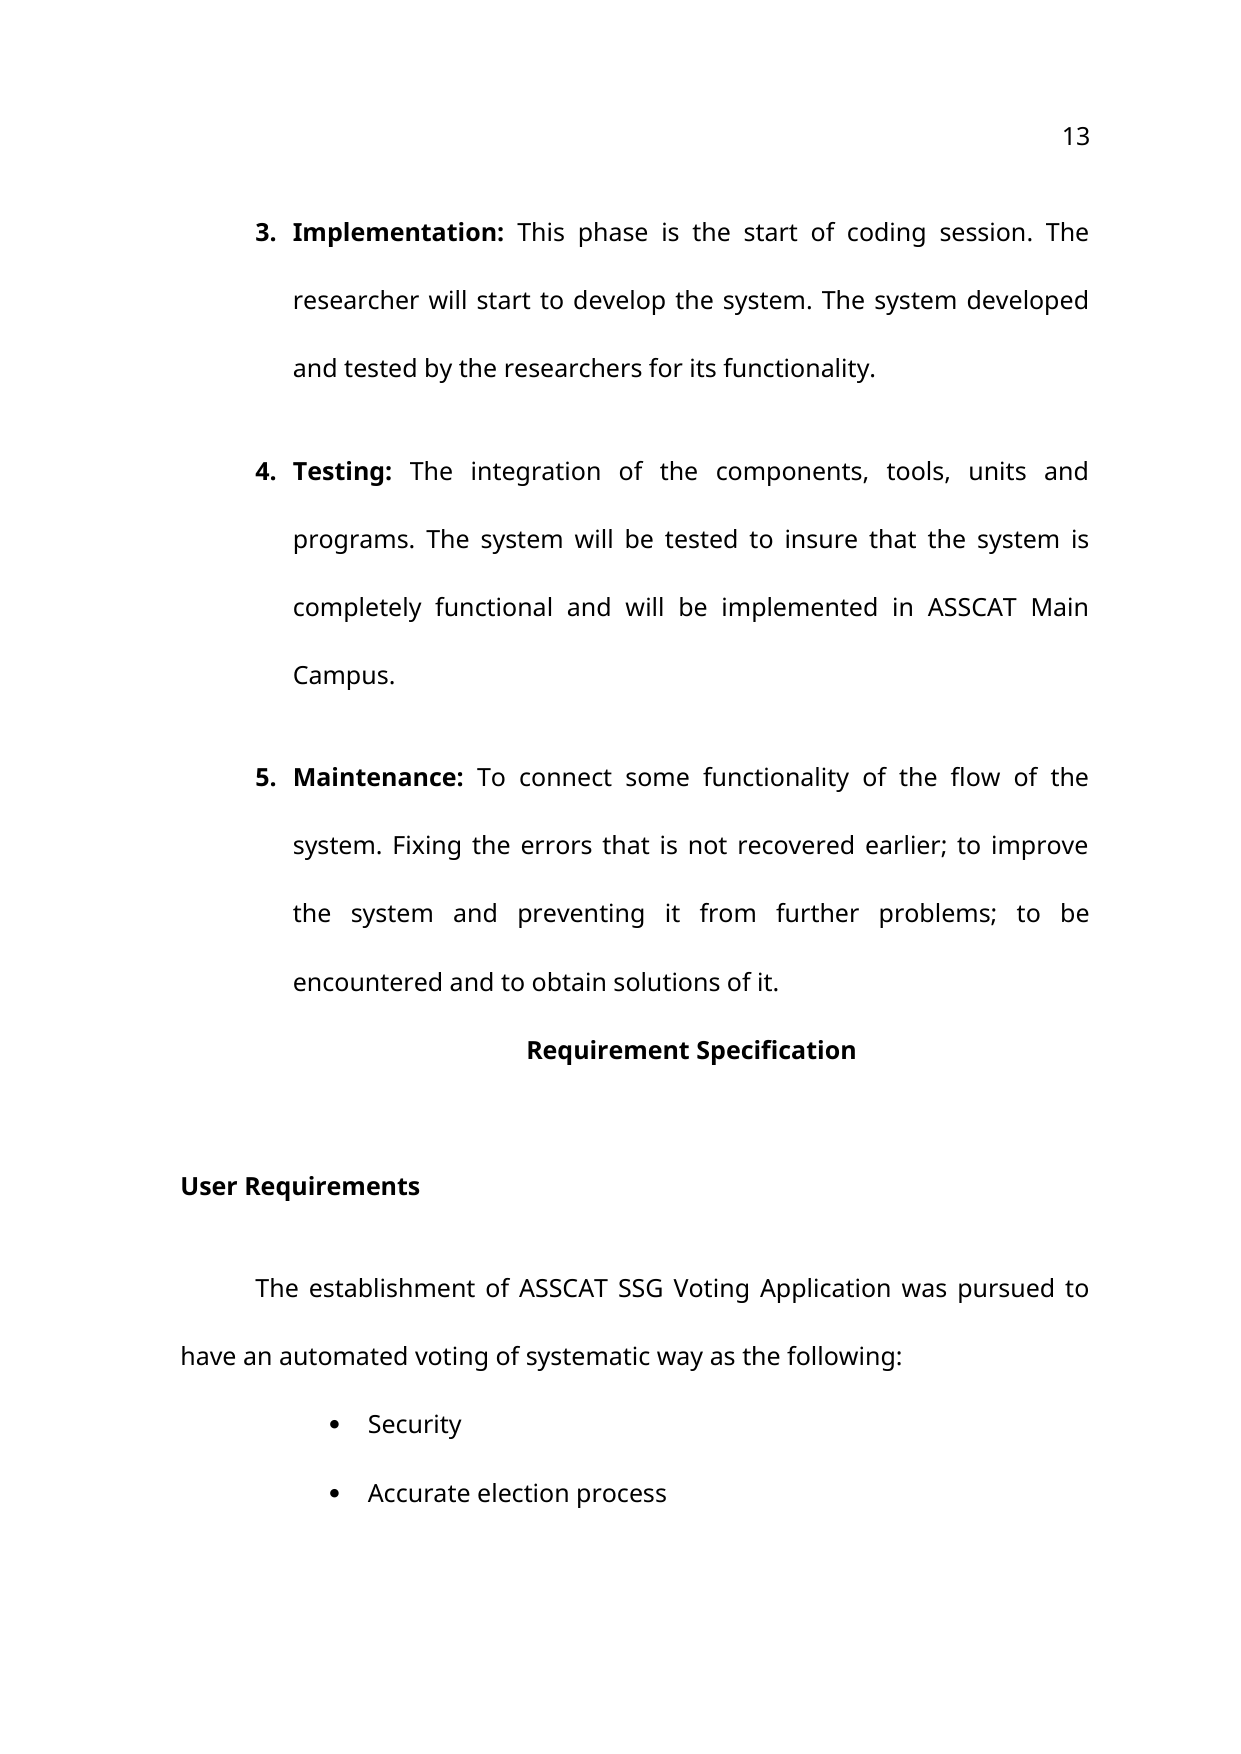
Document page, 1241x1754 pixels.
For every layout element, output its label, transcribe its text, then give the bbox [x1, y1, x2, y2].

list Testing: The integration of the components, tools, units and programs. The system will be tested to insure that the system is completely functional and will be implemented in ASSCAT Main Campus. [255, 453, 1090, 692]
list Accurate election process [330, 1475, 1090, 1509]
text User Requirements [180, 1169, 1090, 1203]
list Maintenance: To connect some functionality of the flow of the system. Fixing the errors that is not recovered earlier; to improve the system and preventing it from further problems; to be encountered and to obtain solutions of it. [255, 760, 1090, 998]
list Implementation: This phase is the start of coding session. The researcher will start to develop the system. The system developed and tested by the researchers for its functionality. [255, 215, 1090, 385]
list Requirement Specification [293, 1032, 1090, 1066]
list Security [330, 1407, 1090, 1441]
text The establishment of ASSCAT SSG Voting Application was pursued to have an automated voting of systematic way as the following: [180, 1271, 1090, 1373]
